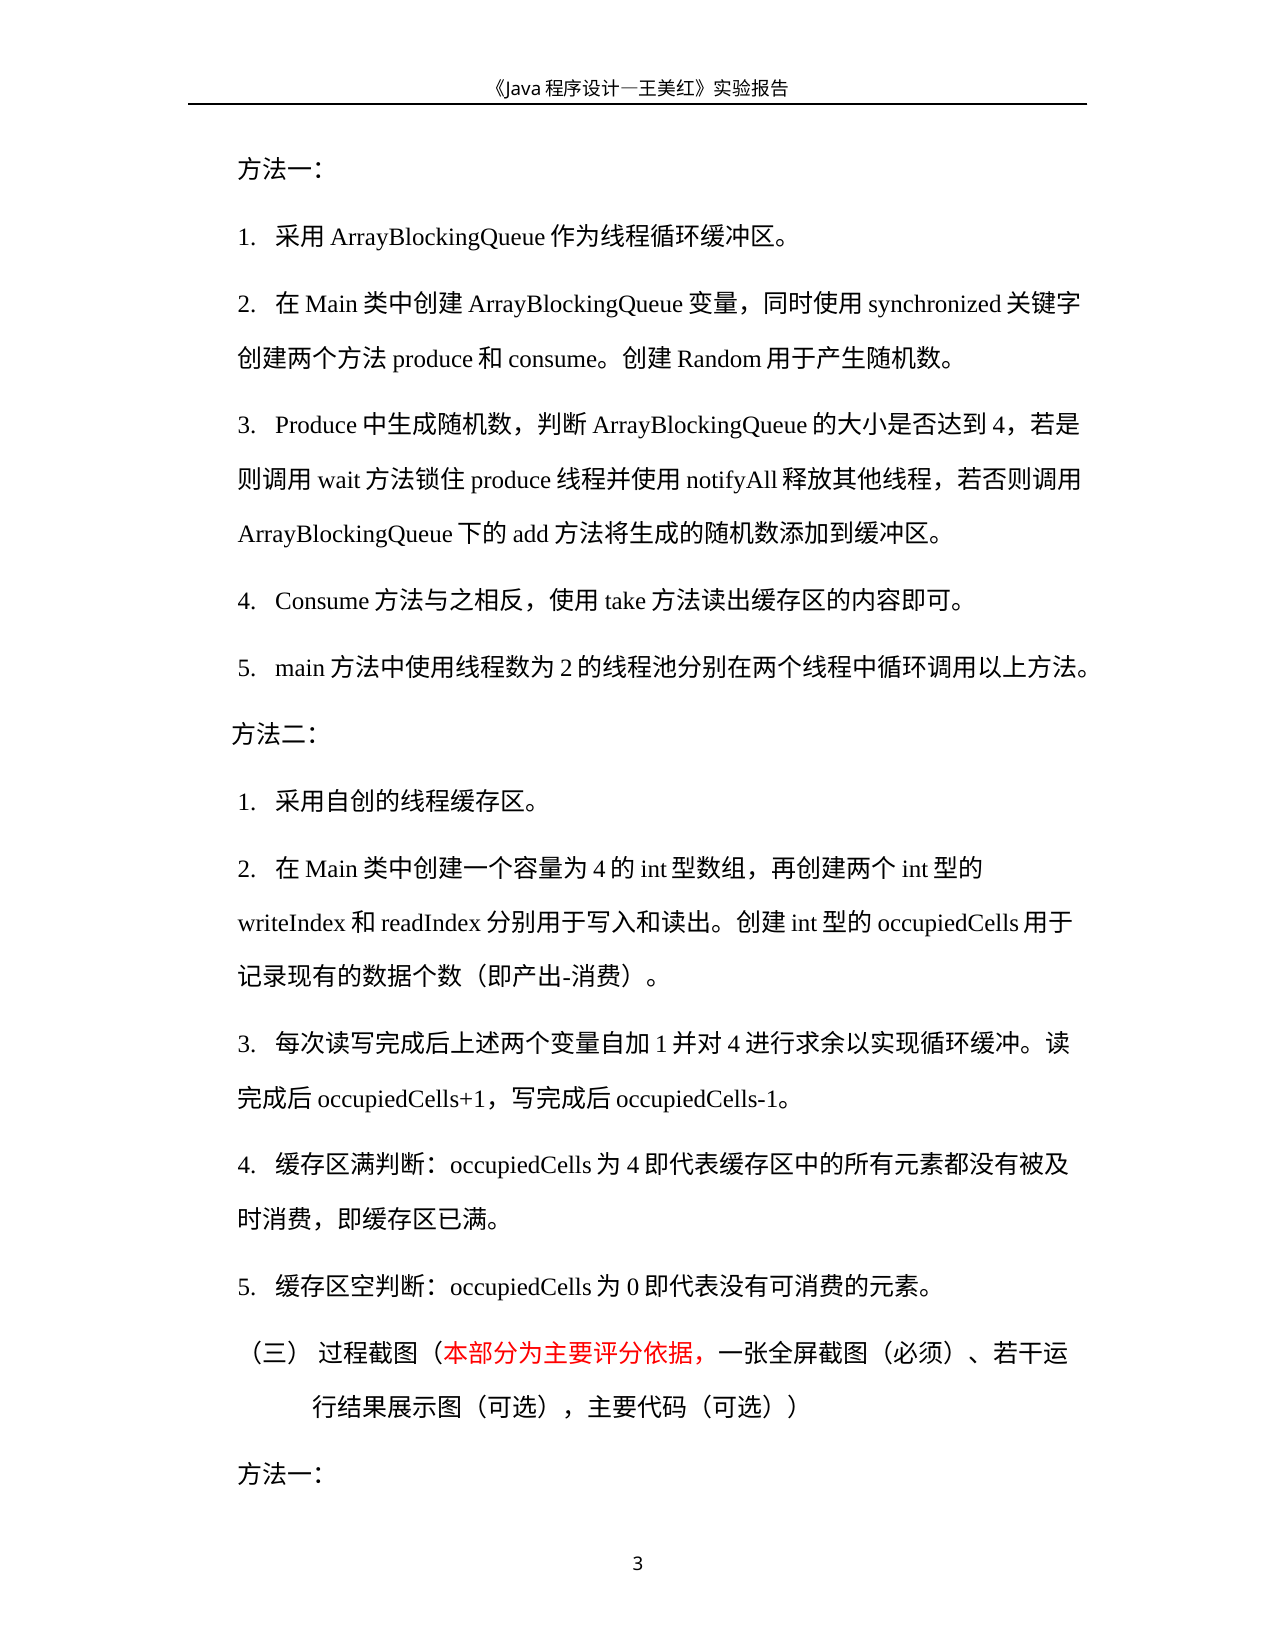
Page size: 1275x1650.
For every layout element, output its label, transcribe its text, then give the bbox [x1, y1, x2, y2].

list 采用ArrayBlockingQueue作为线程循环缓冲区。 [237, 217, 1087, 253]
list 方法二： [187, 714, 1087, 751]
list 方法一： [237, 1454, 1087, 1491]
list 缓存区满判断：occupiedCells为4即代表缓存区中的所有元素都没有被及时消费，即缓存区已满。 [237, 1145, 1087, 1236]
list 方法一： [237, 150, 1087, 186]
list 在Main类中创建ArrayBlockingQueue变量，同时使用synchronized关键字创建两个方法produce和consume。创建Random用于产生随机数。 [237, 284, 1087, 374]
list 采用自创的线程缓存区。 [237, 781, 1087, 817]
list 在Main类中创建一个容量为4的int型数组，再创建两个int型的writeIndex和readIndex分别用于写入和读出。创建int型的occupiedCells用于记录现有的数据个数（即产出-消费）。 [237, 848, 1087, 993]
list 过程截图（本部分为主要评分依据，一张全屏截图（必须）、若干运行结果展示图（可选），主要代码（可选）） [237, 1333, 1087, 1424]
list main方法中使用线程数为2的线程池分别在两个线程中循环调用以上方法。 [237, 647, 1087, 684]
list Produce中生成随机数，判断ArrayBlockingQueue的大小是否达到4，若是则调用wait方法锁住produce线程并使用notifyAll释放其他线程，若否则调用ArrayBlockingQueue下的add方法将生成的随机数添加到缓冲区。 [237, 405, 1087, 550]
list 每次读写完成后上述两个变量自加1并对4进行求余以实现循环缓冲。读完成后occupiedCells+1，写完成后occupiedCells-1。 [237, 1024, 1087, 1114]
list 缓存区空判断：occupiedCells为0即代表没有可消费的元素。 [237, 1266, 1087, 1302]
list Consume方法与之相反，使用take方法读出缓存区的内容即可。 [237, 581, 1087, 617]
